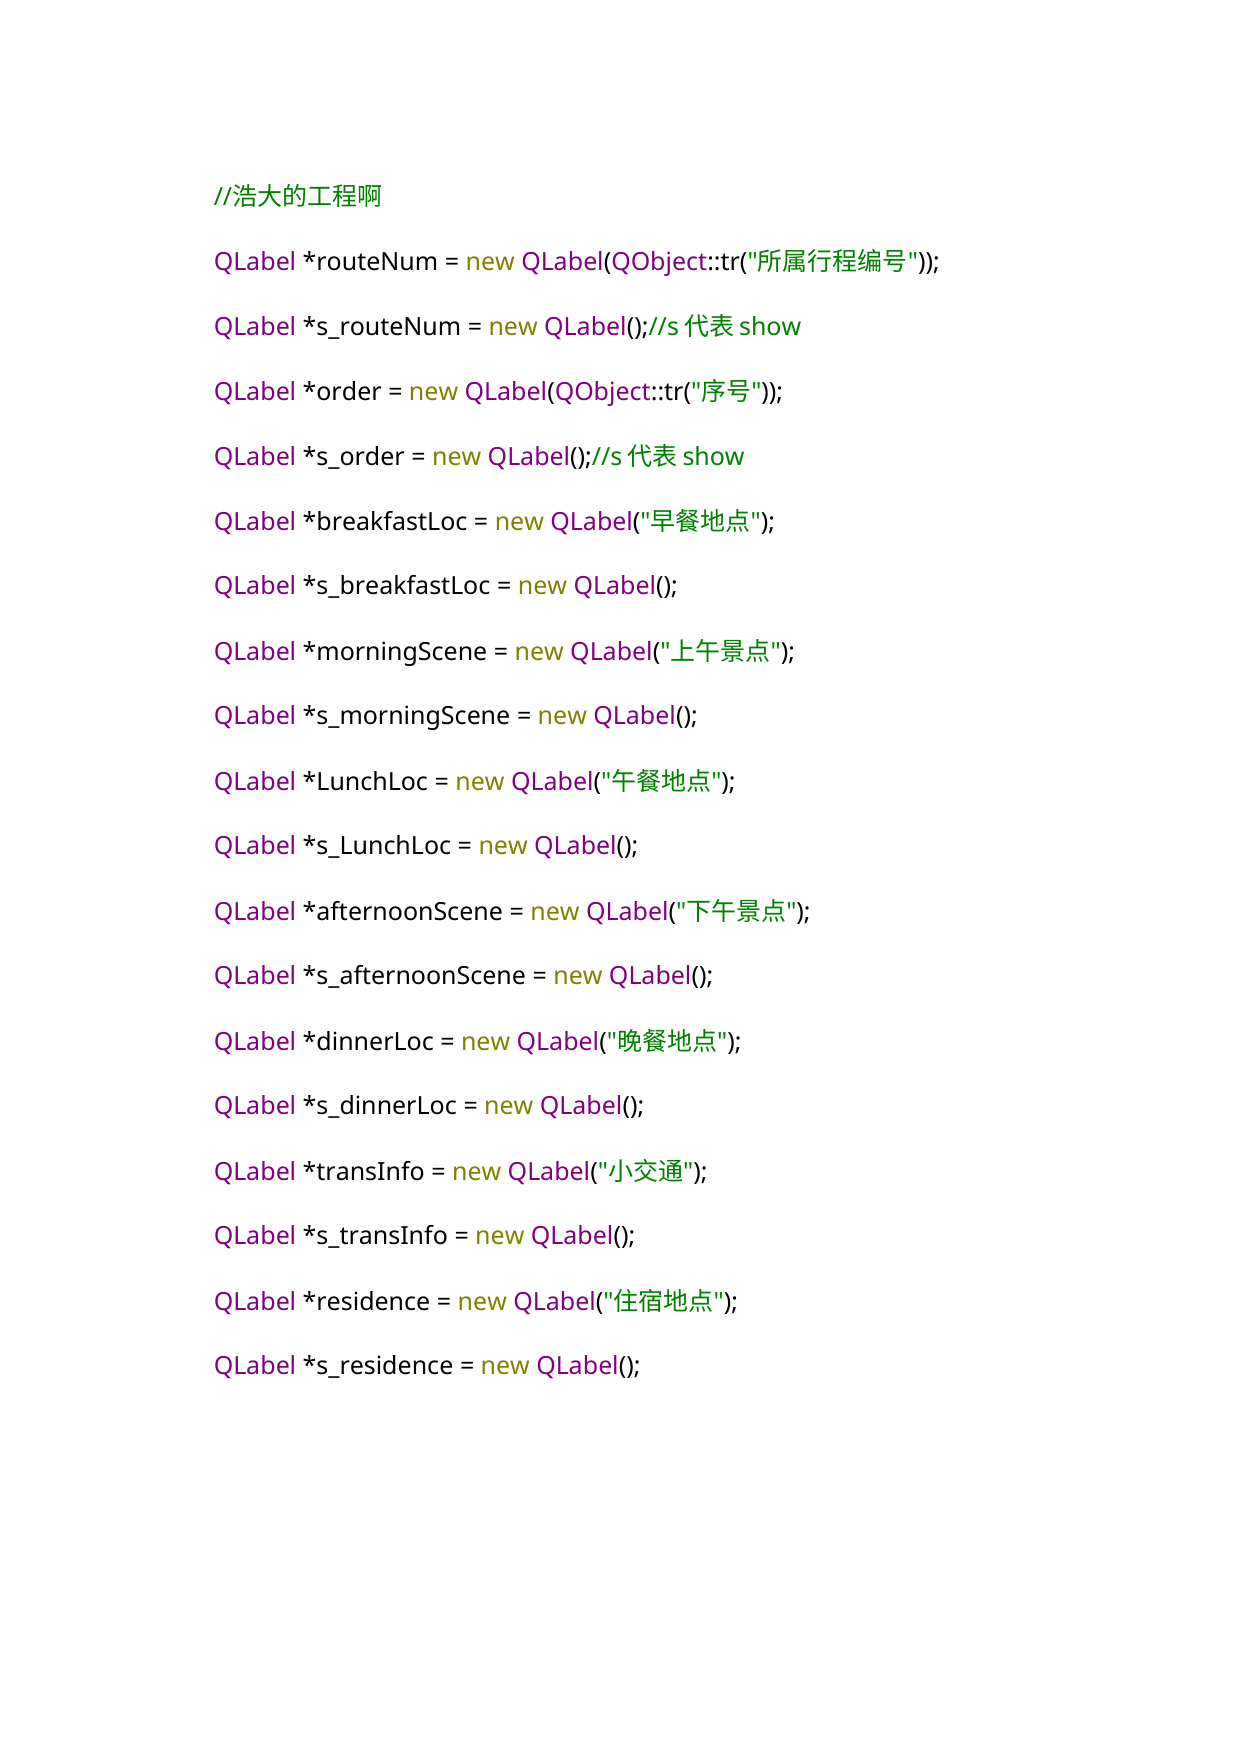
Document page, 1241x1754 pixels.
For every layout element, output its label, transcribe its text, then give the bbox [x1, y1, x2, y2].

text QLabel *s_breakfastLoc = new QLabel(); [187, 552, 1053, 617]
text QLabel *s_morningScene = new QLabel(); [187, 682, 1053, 747]
text //浩大的工程啊 [187, 162, 1053, 227]
text QLabel *s_order = new QLabel();//s代表show [187, 422, 1053, 487]
text QLabel *order = new QLabel(QObject::tr("序号")); [187, 357, 1053, 422]
text QLabel *transInfo = new QLabel("小交通"); [187, 1137, 1053, 1202]
text QLabel *s_dinnerLoc = new QLabel(); [187, 1072, 1053, 1137]
text QLabel *afternoonScene = new QLabel("下午景点"); [187, 877, 1053, 942]
text QLabel *s_routeNum = new QLabel();//s代表show [187, 292, 1053, 357]
text QLabel *routeNum = new QLabel(QObject::tr("所属行程编号")); [187, 227, 1053, 292]
text QLabel *s_afternoonScene = new QLabel(); [187, 942, 1053, 1007]
text QLabel *residence = new QLabel("住宿地点"); [187, 1267, 1053, 1332]
text QLabel *morningScene = new QLabel("上午景点"); [187, 617, 1053, 682]
text QLabel *s_LunchLoc = new QLabel(); [187, 812, 1053, 877]
text QLabel *breakfastLoc = new QLabel("早餐地点"); [187, 487, 1053, 552]
text QLabel *s_residence = new QLabel(); [187, 1332, 1053, 1397]
text QLabel *LunchLoc = new QLabel("午餐地点"); [187, 747, 1053, 812]
text QLabel *s_transInfo = new QLabel(); [187, 1202, 1053, 1267]
text QLabel *dinnerLoc = new QLabel("晚餐地点"); [187, 1007, 1053, 1072]
